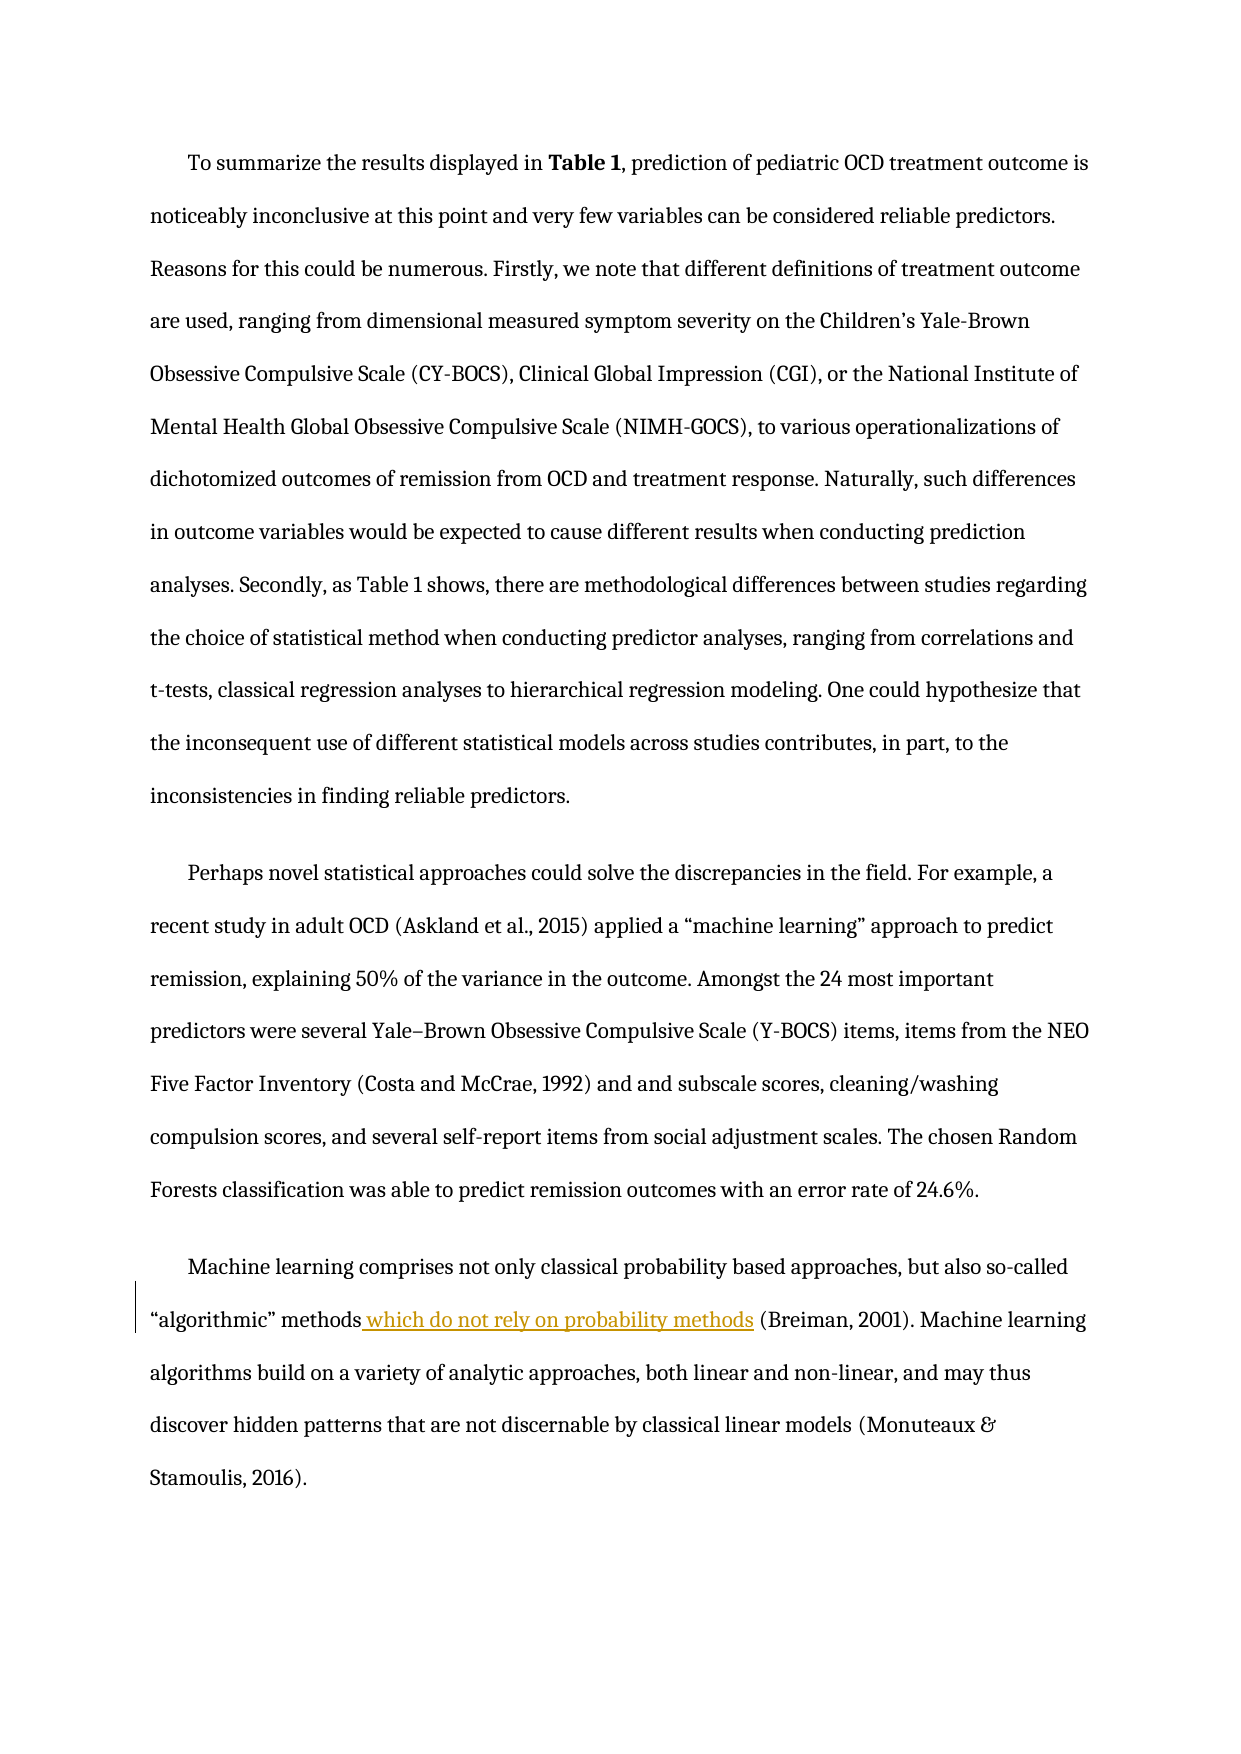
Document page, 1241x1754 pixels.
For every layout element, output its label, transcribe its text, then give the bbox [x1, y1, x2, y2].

text To summarize the results displayed in Table 1, prediction of pediatric OCD treatment outcome is noticeably inconclusive at this point and very few variables can be considered reliable predictors. Reasons for this could be numerous. Firstly, we note that different definitions of treatment outcome are used, ranging from dimensional measured symptom severity on the Children’s Yale-Brown Obsessive Compulsive Scale (CY-BOCS), Clinical Global Impression (CGI), or the National Institute of Mental Health Global Obsessive Compulsive Scale (NIMH-GOCS), to various operationalizations of dichotomized outcomes of remission from OCD and treatment response. Naturally, such differences in outcome variables would be expected to cause different results when conducting prediction analyses. Secondly, as Table 1 shows, there are methodological differences between studies regarding the choice of statistical method when conducting predictor analyses, ranging from correlations and t-tests, classical regression analyses to hierarchical regression modeling. One could hypothesize that the inconsequent use of different statistical models across studies contributes, in part, to the inconsistencies in finding reliable predictors. [150, 150, 1090, 809]
text Perhaps novel statistical approaches could solve the discrepancies in the field. For example, a recent study in adult OCD (Askland et al., 2015) applied a “machine learning” approach to predict remission, explaining 50% of the variance in the outcome. Amongst the 24 most important predictors were several Yale–Brown Obsessive Compulsive Scale (Y-BOCS) items, items from the NEO Five Factor Inventory (Costa and McCrae, 1992) and and subscale scores, cleaning/washing compulsion scores, and several self-report items from social adjustment scales. The chosen Random Forests classification was able to predict remission outcomes with an error rate of 24.6%. [150, 860, 1090, 1203]
text Machine learning comprises not only classical probability based approaches, but also so-called “algorithmic” methods (Breiman, 2001). Machine learning algorithms build on a variety of analytic approaches, both linear and non-linear, and may thus discover hidden patterns that are not discernable by classical linear models (Monuteaux & Stamoulis, 2016). [150, 1254, 1090, 1491]
